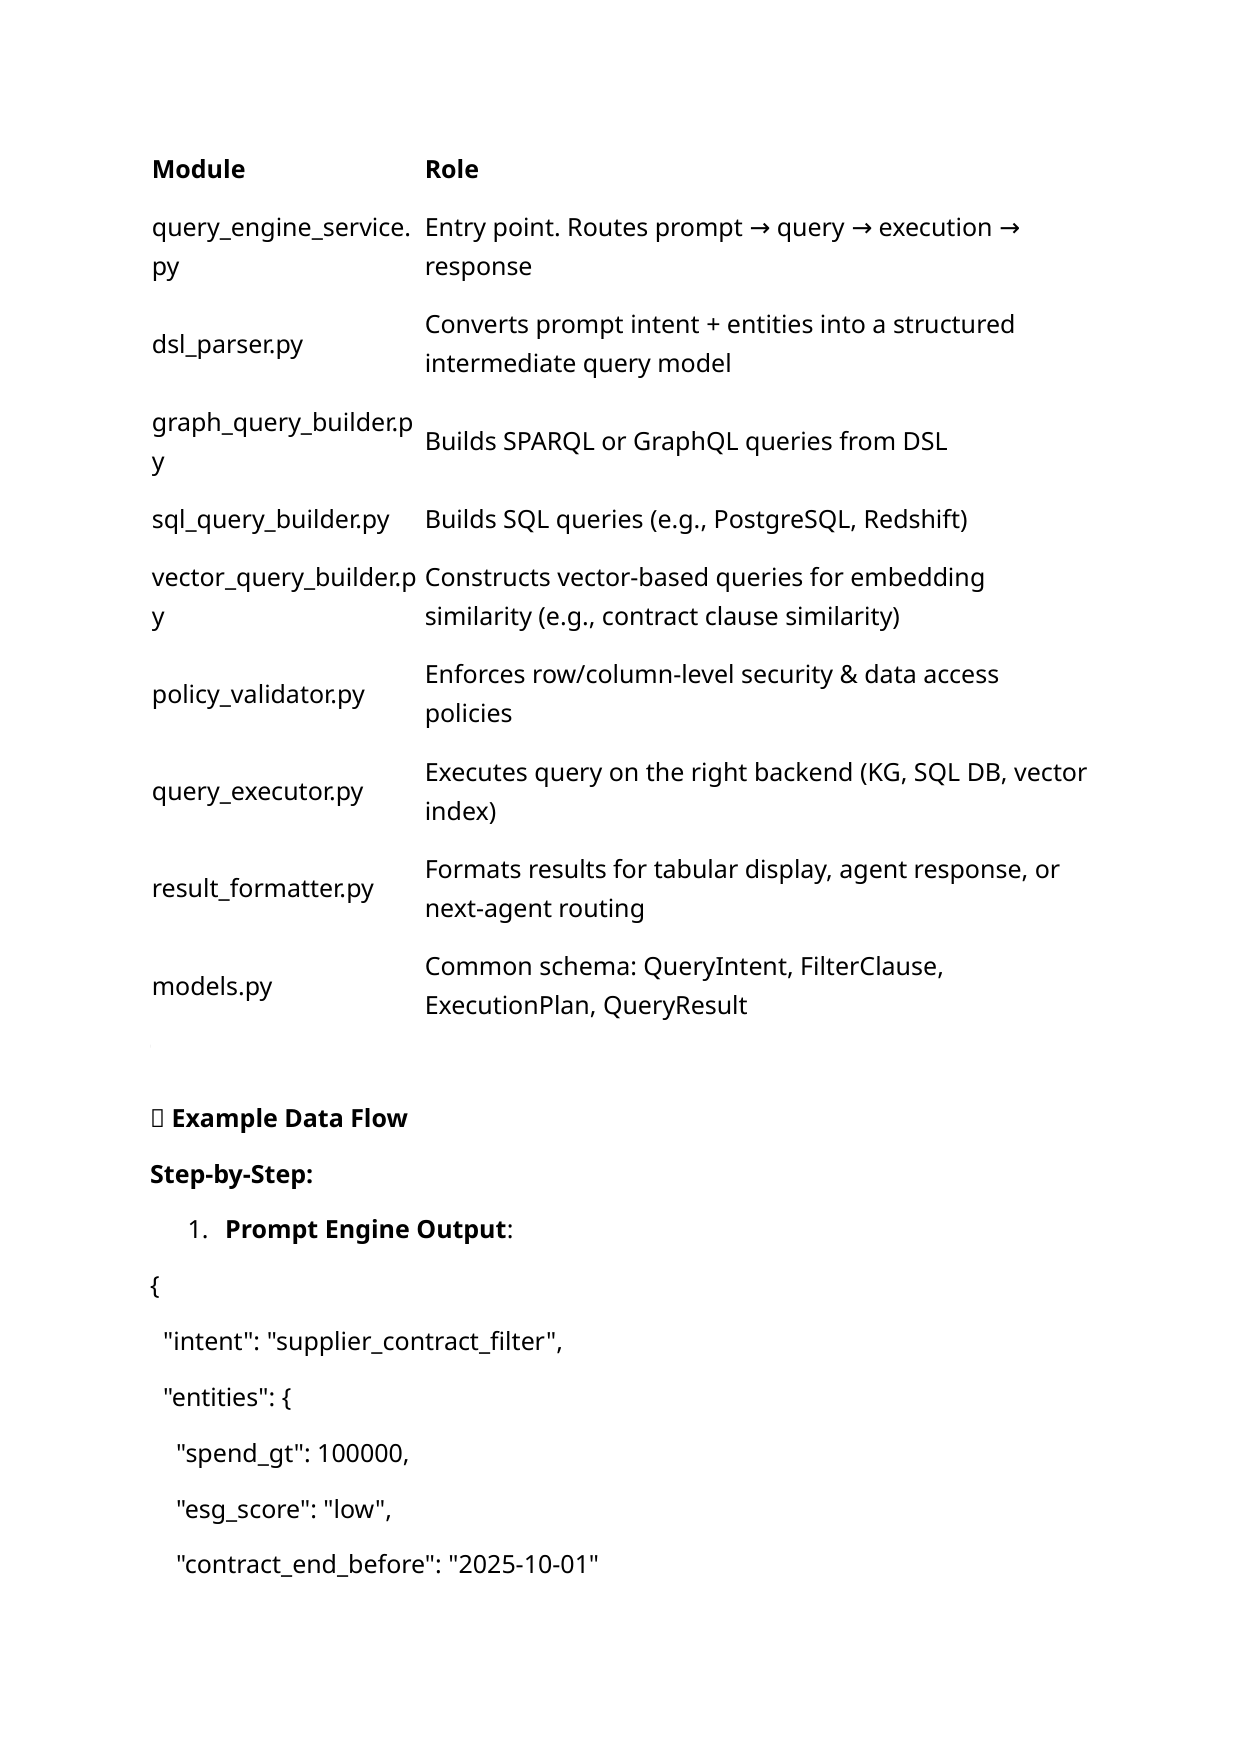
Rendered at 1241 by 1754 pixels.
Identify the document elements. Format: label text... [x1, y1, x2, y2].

text Step-by-Step: [150, 1156, 1090, 1190]
table_cell policy_validator.py [150, 655, 423, 753]
list Prompt Engine Output: [187, 1212, 1090, 1246]
table_cell dsl_parser.py [150, 305, 423, 403]
table_cell Enforces row/column-level security & data access policies [423, 655, 1090, 753]
table_cell query_engine_service.py [150, 208, 423, 305]
table_cell Entry point. Routes prompt → query → execution → response [423, 208, 1090, 305]
text "intent": "supplier_contract_filter", [150, 1324, 1090, 1358]
text "spend_gt": 100000, [150, 1435, 1090, 1469]
text "esg_score": "low", [150, 1491, 1090, 1525]
table_cell Builds SPARQL or GraphQL queries from DSL [423, 403, 1090, 500]
text "contract_end_before": "2025-10-01" [150, 1547, 1090, 1581]
table_cell Converts prompt intent + entities into a structured intermediate query model [423, 305, 1090, 403]
table_header Role [423, 150, 1090, 208]
table_cell sql_query_builder.py [150, 500, 423, 558]
table_header Module [150, 150, 423, 208]
table_cell graph_query_builder.py [150, 403, 423, 500]
text { [150, 1268, 1090, 1302]
table_cell vector_query_builder.py [150, 558, 423, 655]
table_cell Formats results for tabular display, agent response, or next-agent routing [423, 850, 1090, 947]
text "entities": { [150, 1379, 1090, 1414]
table_cell Executes query on the right backend (KG, SQL DB, vector index) [423, 753, 1090, 850]
table_cell Constructs vector-based queries for embedding similarity (e.g., contract clause similarity) [423, 558, 1090, 655]
table_cell Common schema: QueryIntent, FilterClause, ExecutionPlan, QueryResult [423, 947, 1090, 1044]
table_cell result_formatter.py [150, 850, 423, 947]
table_cell models.py [150, 947, 423, 1044]
text 📄 Example Data Flow [150, 1100, 1090, 1134]
table_cell query_executor.py [150, 753, 423, 850]
table_cell Builds SQL queries (e.g., PostgreSQL, Redshift) [423, 500, 1090, 558]
